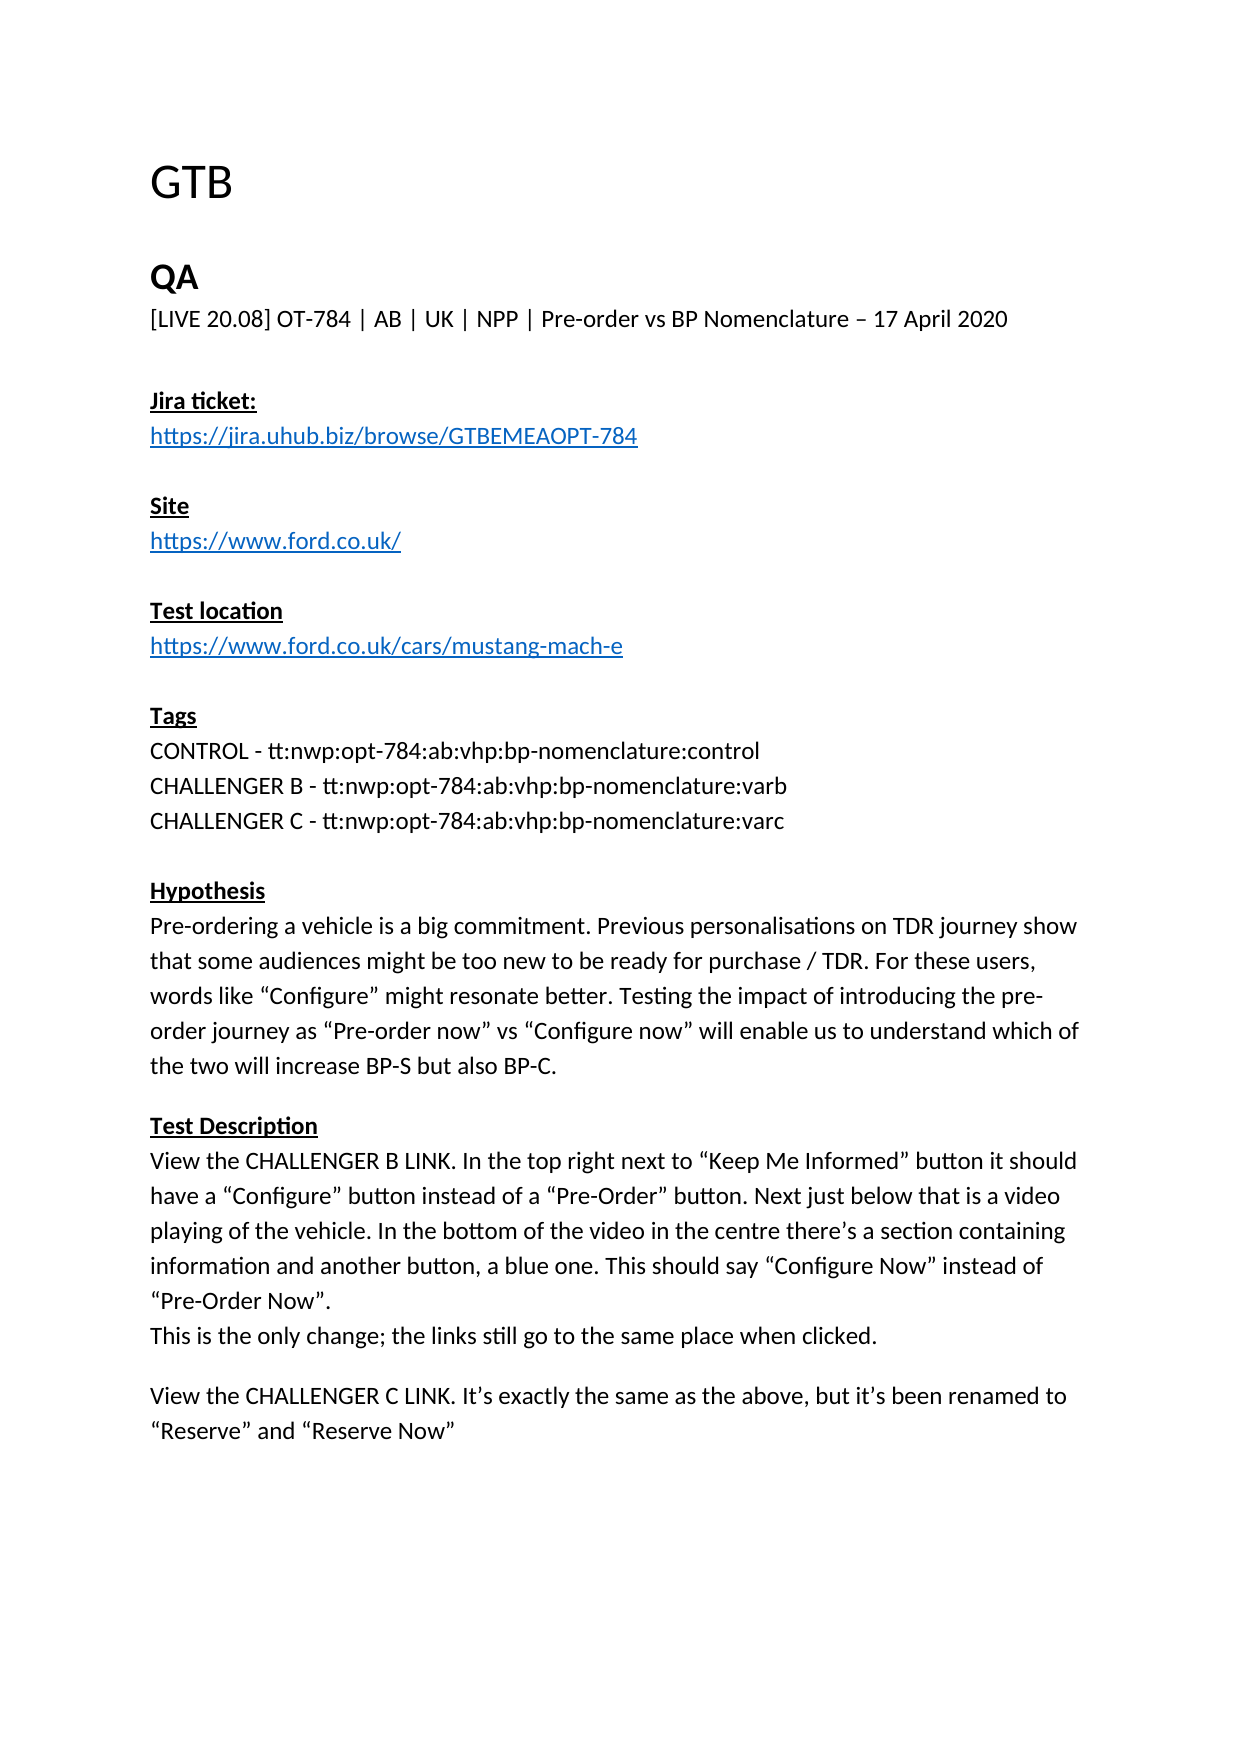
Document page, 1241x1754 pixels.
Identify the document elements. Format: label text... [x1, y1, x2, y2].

text Jira ticket: https://jira.uhub.biz/browse/GTBEMEAOPT-784 [150, 385, 1090, 451]
text CONTROL - tt:nwp:opt-784:ab:vhp:bp-nomenclature:control [150, 735, 1090, 766]
text Tags [150, 665, 1090, 731]
text View the CHALLENGER C LINK. It’s exactly the same as the above, but it’s been renamed to “Reserve” and “Reserve Now” [150, 1380, 1090, 1516]
text Test location https://www.ford.co.uk/cars/mustang-mach-e [150, 595, 1090, 661]
text GTB QA [LIVE 20.08] OT-784 | AB | UK | NPP | Pre-order vs BP Nomenclature – 17 April 2020 [150, 150, 1090, 334]
text CHALLENGER C - tt:nwp:opt-784:ab:vhp:bp-nomenclature:varc [150, 805, 1090, 871]
text Site https://www.ford.co.uk/ [150, 490, 1090, 556]
text Hypothesis Pre-ordering a vehicle is a big commitment. Previous personalisations on TDR journey show that some audiences might be too new to be ready for purchase / TDR. For these users, words like “Configure” might resonate better. Testing the impact of introducing the pre-order journey as “Pre-order now” vs “Configure now” will enable us to understand which of the two will increase BP-S but also BP-C. [150, 875, 1090, 1081]
text Test Description View the CHALLENGER B LINK. In the top right next to “Keep Me Informed” button it should have a “Configure” button instead of a “Pre-Order” button. Next just below that is a video playing of the vehicle. In the bottom of the video in the centre there’s a section containing information and another button, a blue one. This should say “Configure Now” instead of “Pre-Order Now”. This is the only change; the links still go to the same place when clicked. [150, 1110, 1090, 1351]
text CHALLENGER B - tt:nwp:opt-784:ab:vhp:bp-nomenclature:varb [150, 770, 1090, 801]
